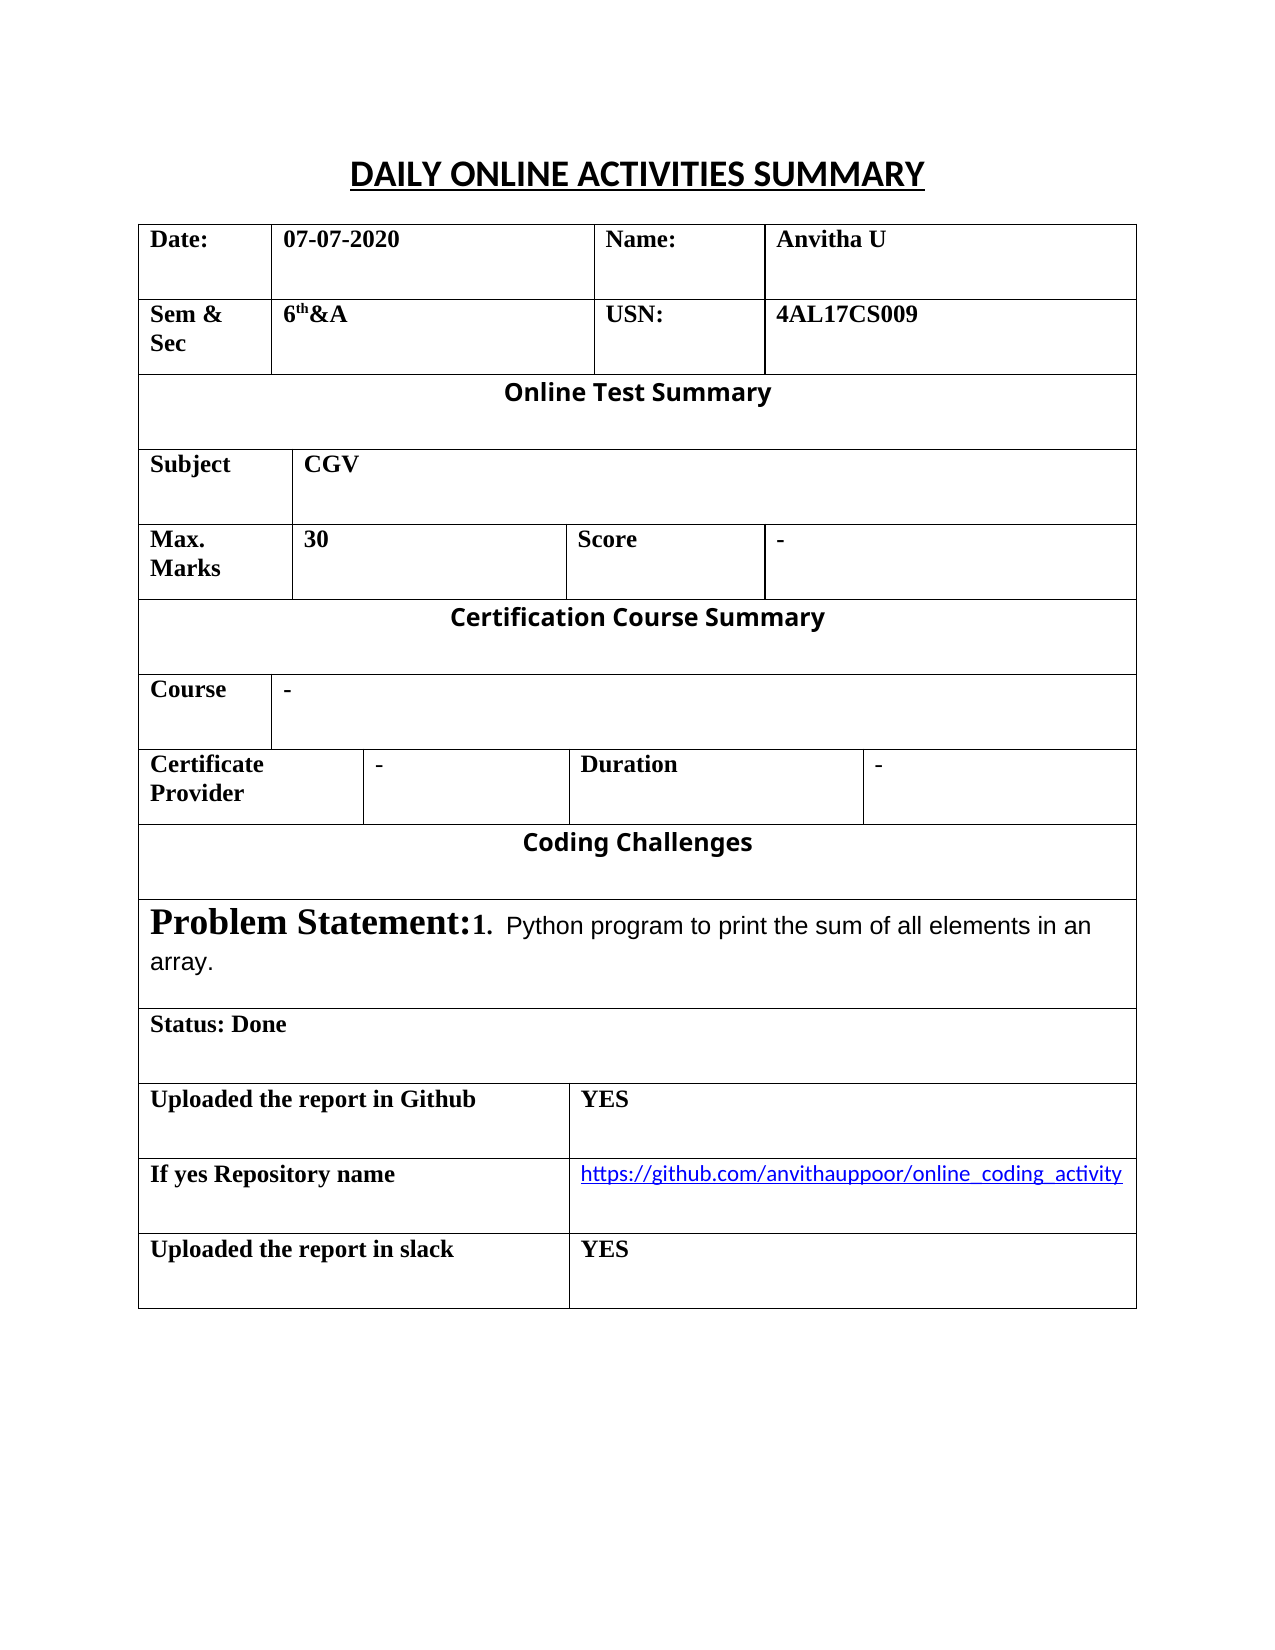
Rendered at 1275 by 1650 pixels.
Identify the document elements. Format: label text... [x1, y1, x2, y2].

table_cell 6th&A [272, 300, 594, 373]
table_header Date: [139, 225, 271, 298]
table_cell CGV [293, 450, 1136, 523]
table_cell - [364, 750, 569, 823]
table_cell YES [570, 1084, 1136, 1158]
table_cell YES [570, 1234, 1136, 1308]
table_cell Online Test Summary [139, 375, 1136, 448]
table_cell Max. Marks [139, 525, 292, 598]
table_header Name: [595, 225, 764, 298]
table_cell Uploaded the report in Github [139, 1084, 569, 1158]
table_cell https://github.com/anvithauppoor/online_coding_activity [570, 1159, 1136, 1233]
table_cell Subject [139, 450, 292, 523]
table_header Anvitha U [766, 225, 1136, 298]
table_cell - [766, 525, 1136, 598]
text DAILY ONLINE ACTIVITIES SUMMARY [150, 150, 1125, 196]
table_cell If yes Repository name [139, 1159, 569, 1233]
table_header 07-07-2020 [272, 225, 594, 298]
table_cell Status: Done [139, 1009, 1136, 1083]
table_cell Certificate Provider [139, 750, 363, 823]
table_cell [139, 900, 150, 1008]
table_cell Uploaded the report in slack [139, 1234, 569, 1308]
table_cell - [272, 675, 1136, 748]
table_cell USN: [595, 300, 764, 373]
table_cell 4AL17CS009 [766, 300, 1136, 373]
table_cell Coding Challenges [139, 825, 1136, 898]
table_cell - [864, 750, 1136, 823]
table_cell Duration [570, 750, 863, 823]
table_cell Sem & Sec [139, 300, 271, 373]
table_cell Score [567, 525, 764, 598]
table_cell Certification Course Summary [139, 600, 1136, 673]
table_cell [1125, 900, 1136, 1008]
table_cell 30 [293, 525, 566, 598]
table_cell Course [139, 675, 271, 748]
